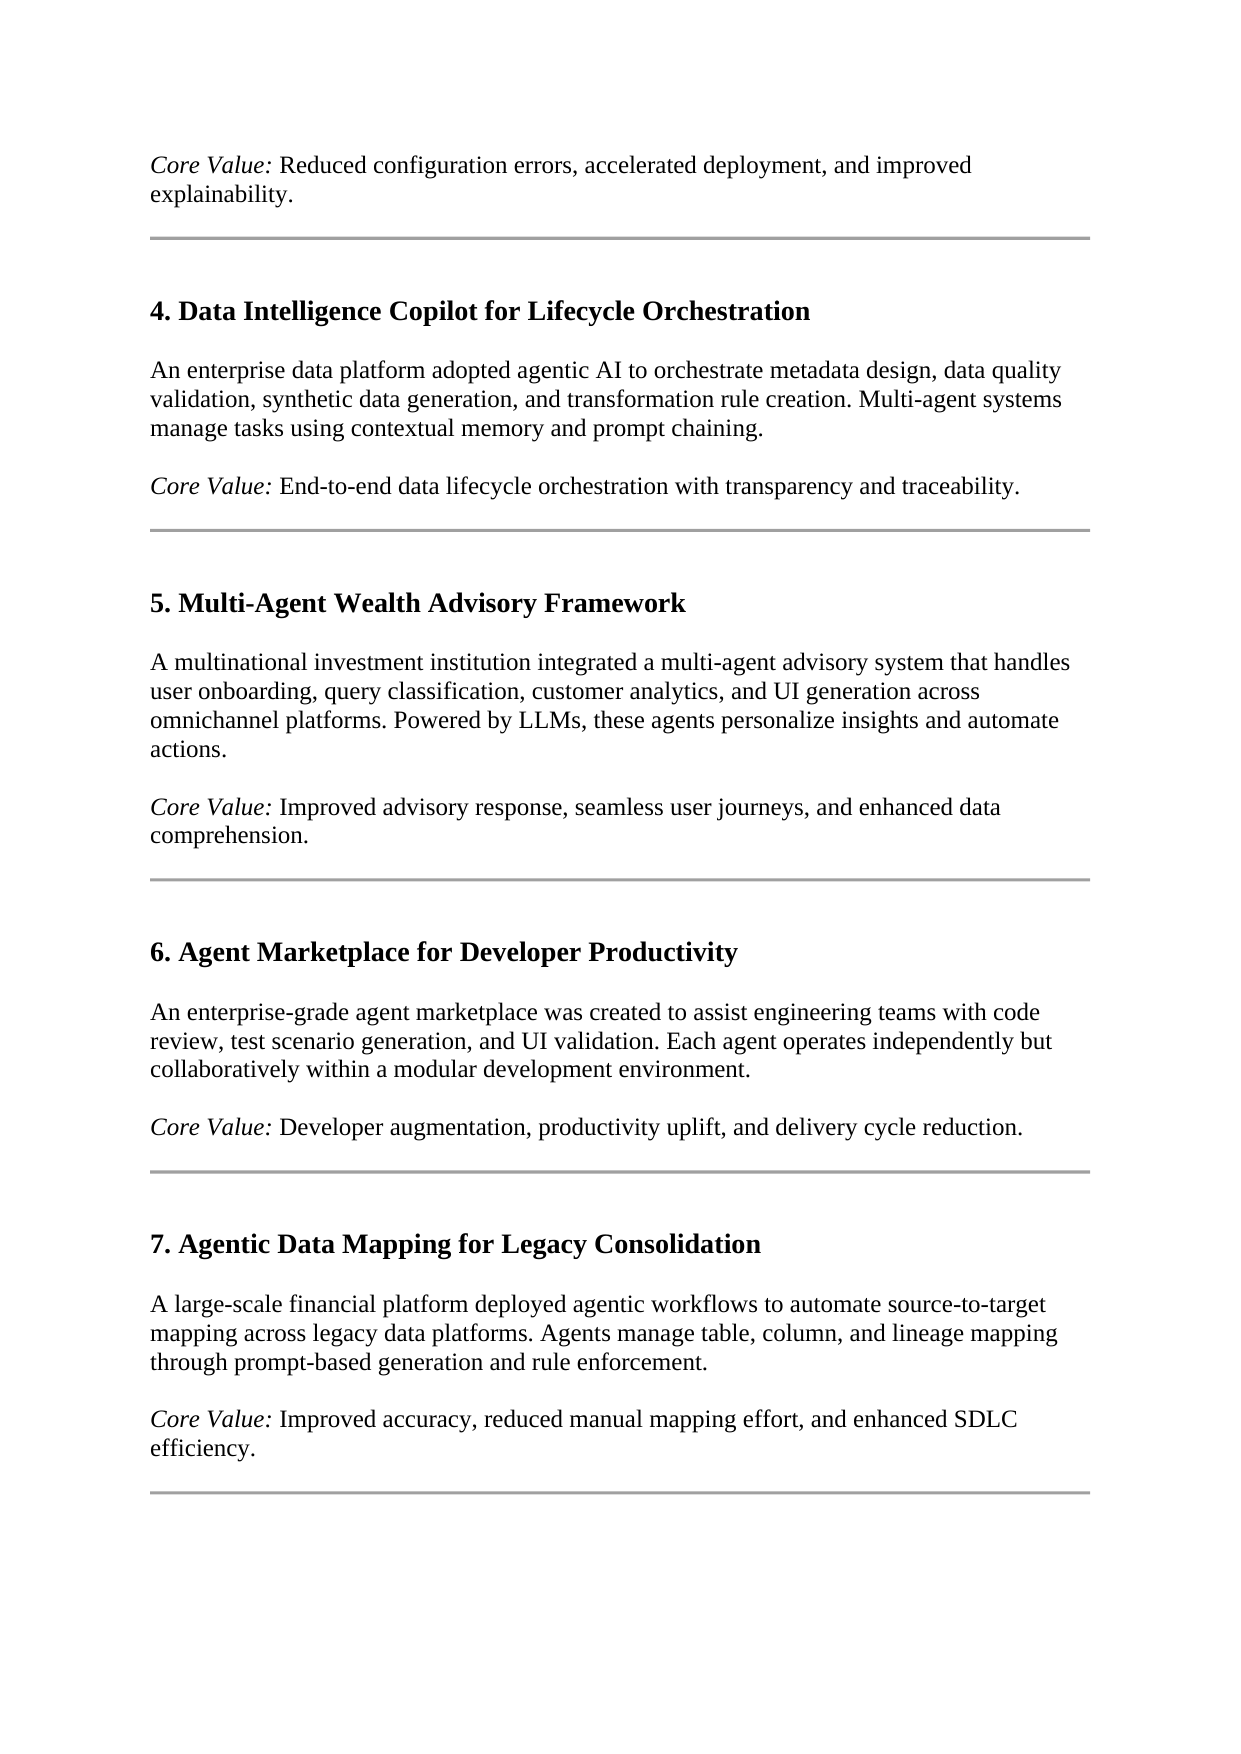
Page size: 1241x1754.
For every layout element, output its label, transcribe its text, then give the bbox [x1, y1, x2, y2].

text Core Value: End-to-end data lifecycle orchestration with transparency and traceability. [150, 471, 1090, 499]
text Core Value: Reduced configuration errors, accelerated deployment, and improved explainability. [150, 150, 1090, 207]
text 4. Data Intelligence Copilot for Lifecycle Orchestration [150, 294, 1090, 326]
text 7. Agentic Data Mapping for Legacy Consolidation [150, 1228, 1090, 1260]
text A multinational investment institution integrated a multi-agent advisory system that handles user onboarding, query classification, customer analytics, and UI generation across omnichannel platforms. Powered by LLMs, these agents personalize insights and automate actions. [150, 647, 1090, 762]
text Core Value: Improved accuracy, reduced manual mapping effort, and enhanced SDLC efficiency. [150, 1404, 1090, 1462]
text An enterprise-grade agent marketplace was created to assist engineering teams with code review, test scenario generation, and UI validation. Each agent operates independently but collaboratively within a modular development environment. [150, 997, 1090, 1083]
text Core Value: Improved advisory response, seamless user journeys, and enhanced data comprehension. [150, 792, 1090, 849]
text Core Value: Developer augmentation, productivity uplift, and delivery cycle reduction. [150, 1112, 1090, 1141]
text 5. Multi-Agent Wealth Advisory Framework [150, 586, 1090, 618]
text A large-scale financial platform deployed agentic workflows to automate source-to-target mapping across legacy data platforms. Agents manage table, column, and lineage mapping through prompt-based generation and rule enforcement. [150, 1289, 1090, 1375]
text 6. Agent Marketplace for Developer Productivity [150, 936, 1090, 968]
text An enterprise data platform adopted agentic AI to orchestrate metadata design, data quality validation, synthetic data generation, and transformation rule creation. Multi-agent systems manage tasks using contextual memory and prompt chaining. [150, 355, 1090, 442]
